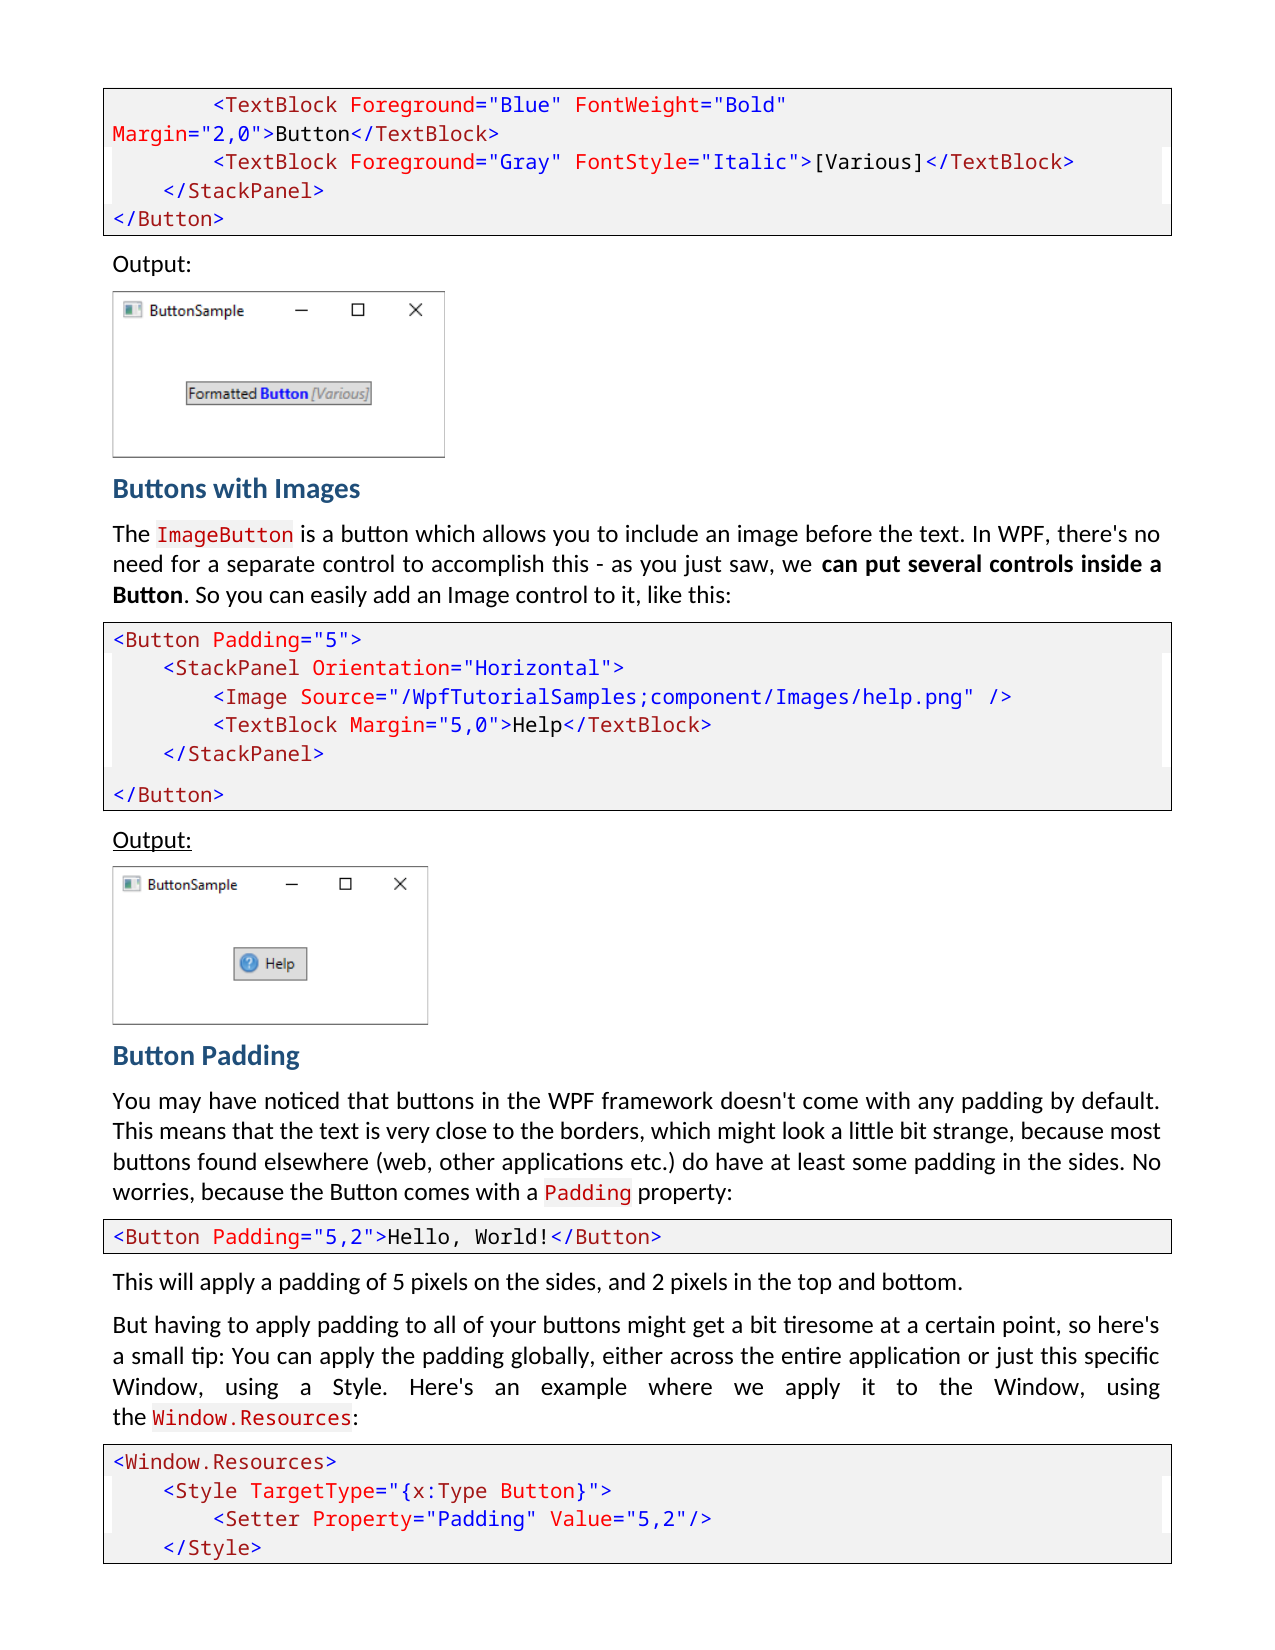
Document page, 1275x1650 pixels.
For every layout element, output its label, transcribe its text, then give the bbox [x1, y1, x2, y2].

text <Button Padding="5,2">Hello, World!</Button> [104, 1220, 1171, 1253]
text <TextBlock Margin="5,0">Help</TextBlock> [112, 710, 1162, 739]
text Output: [112, 248, 1162, 279]
text But having to apply padding to all of your buttons might get a bit tiresome at a certain point, so here's a small tip: You can apply the padding globally, either across the entire application or just this specific Window, using a Style. Here's an example where we apply it to the Window, using the Window.Resources: [112, 1309, 1162, 1432]
text </StackPanel> [112, 176, 1162, 201]
text <StackPanel Orientation="Horizontal"> [112, 653, 1162, 682]
text <Image Source="/WpfTutorialSamples;component/Images/help.png" /> [112, 682, 1162, 710]
picture [112, 291, 445, 458]
text <Button Padding="5"> [104, 623, 1171, 653]
text </Button> [104, 777, 1171, 810]
text You may have noticed that buttons in the WPF framework doesn't come with any padding by default. This means that the text is very close to the borders, which might look a little bit strange, because most buttons found elsewhere (web, other applications etc.) do have at least some padding in the sides. No worries, because the Button comes with a Padding property: [112, 1085, 1162, 1207]
text <TextBlock Foreground="Blue" FontWeight="Bold" Margin="2,0">Button</TextBlock> [104, 89, 1171, 147]
text <Setter Property="Padding" Value="5,2"/> [112, 1504, 1162, 1529]
picture [112, 866, 429, 1025]
text <Window.Resources> [104, 1445, 1171, 1476]
subtitle Button Padding [112, 1037, 1162, 1072]
text This will apply a padding of 5 pixels on the sides, and 2 pixels in the top and bottom. [112, 1267, 1162, 1297]
text </StackPanel> [112, 739, 1162, 767]
text </Style> [104, 1529, 1171, 1563]
text The ImageButton is a button which allows you to include an image before the text. In WPF, there's no need for a separate control to accomplish this - as you just saw, we can put several controls inside a Button. So you can easily add an Image control to it, like this: [112, 518, 1162, 609]
text <Style TargetType="{x:Type Button}"> [112, 1476, 1162, 1504]
text Output: [112, 824, 1162, 854]
text </Button> [104, 201, 1171, 235]
subtitle Buttons with Images [112, 470, 1162, 505]
text <TextBlock Foreground="Gray" FontStyle="Italic">[Various]</TextBlock> [112, 147, 1162, 176]
